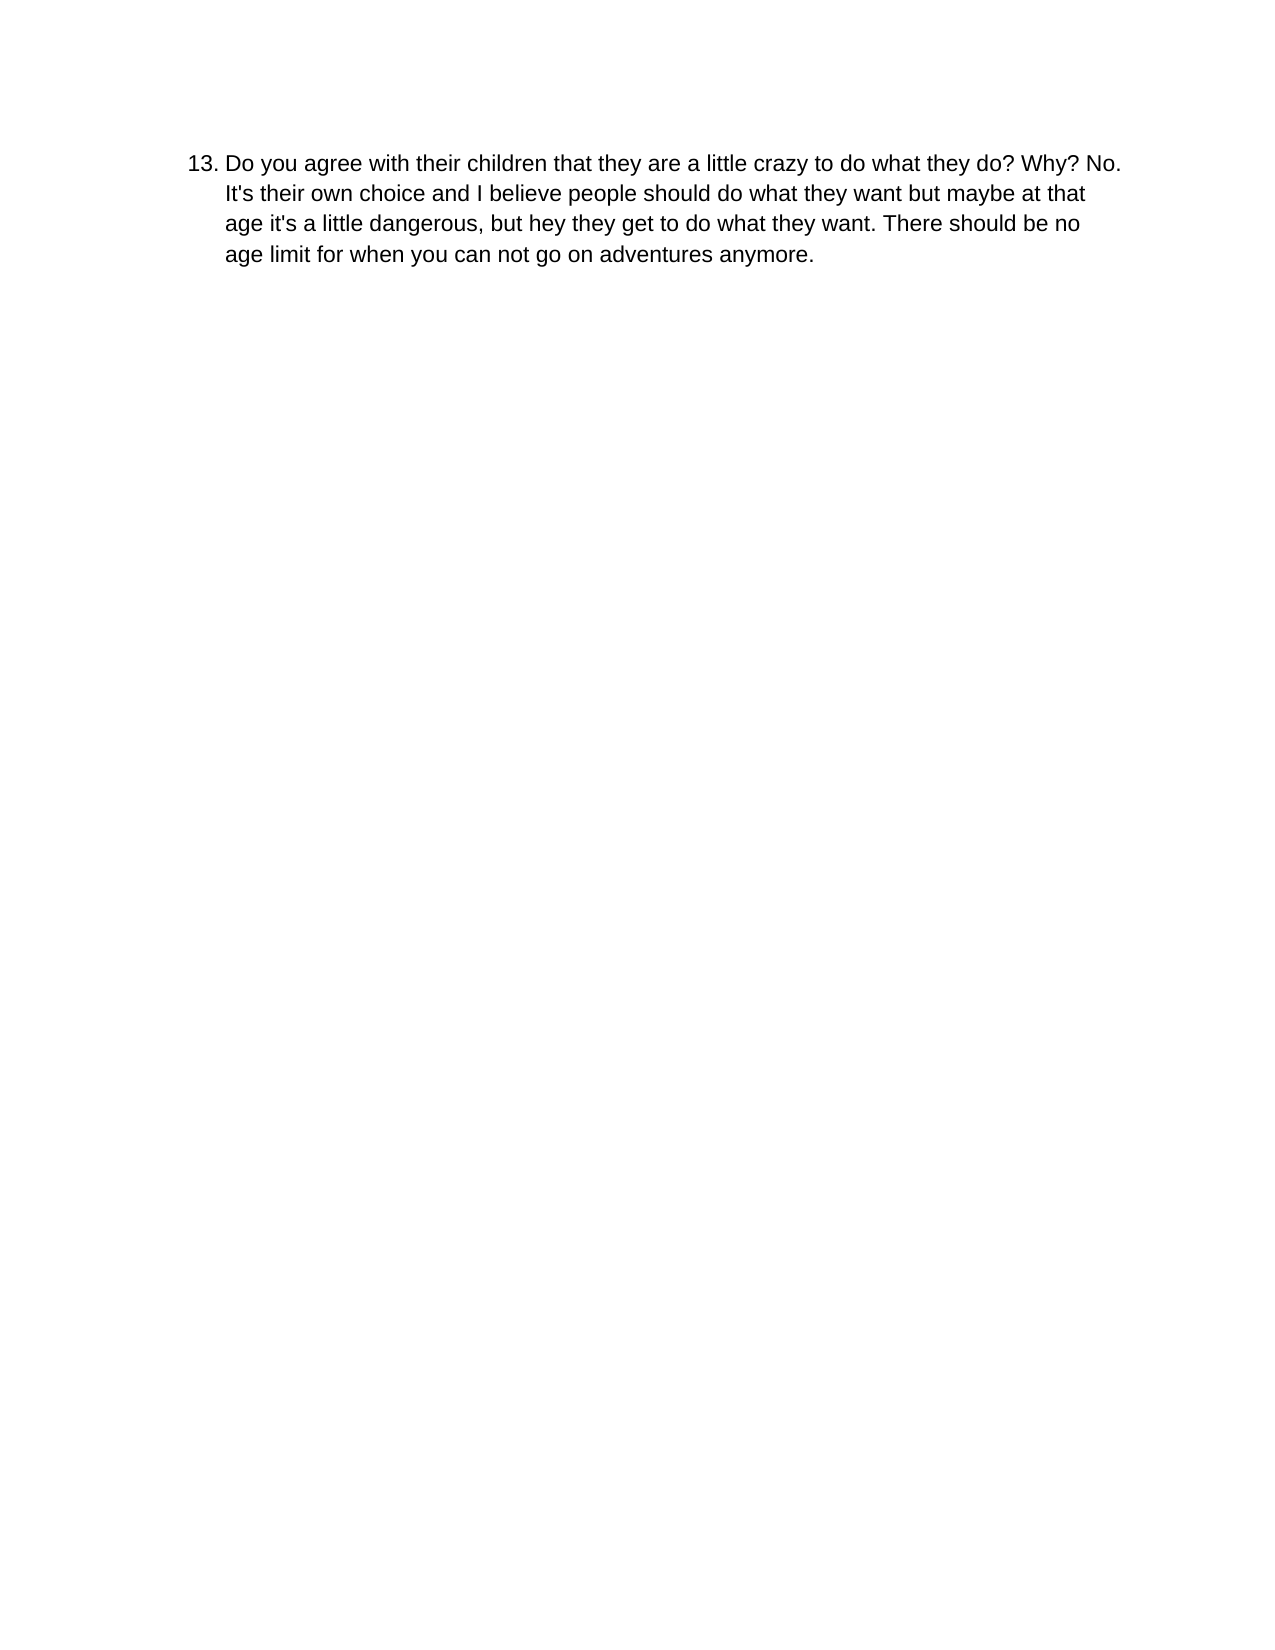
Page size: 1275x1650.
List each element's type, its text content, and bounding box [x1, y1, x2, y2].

list Do you agree with their children that they are a little crazy to do what they do? Why? No. It's their own choice and I believe people should do what they want but maybe at that age it's a little dangerous, but hey they get to do what they want. There should be no age limit for when you can not go on adventures anymore. [187, 150, 1125, 267]
